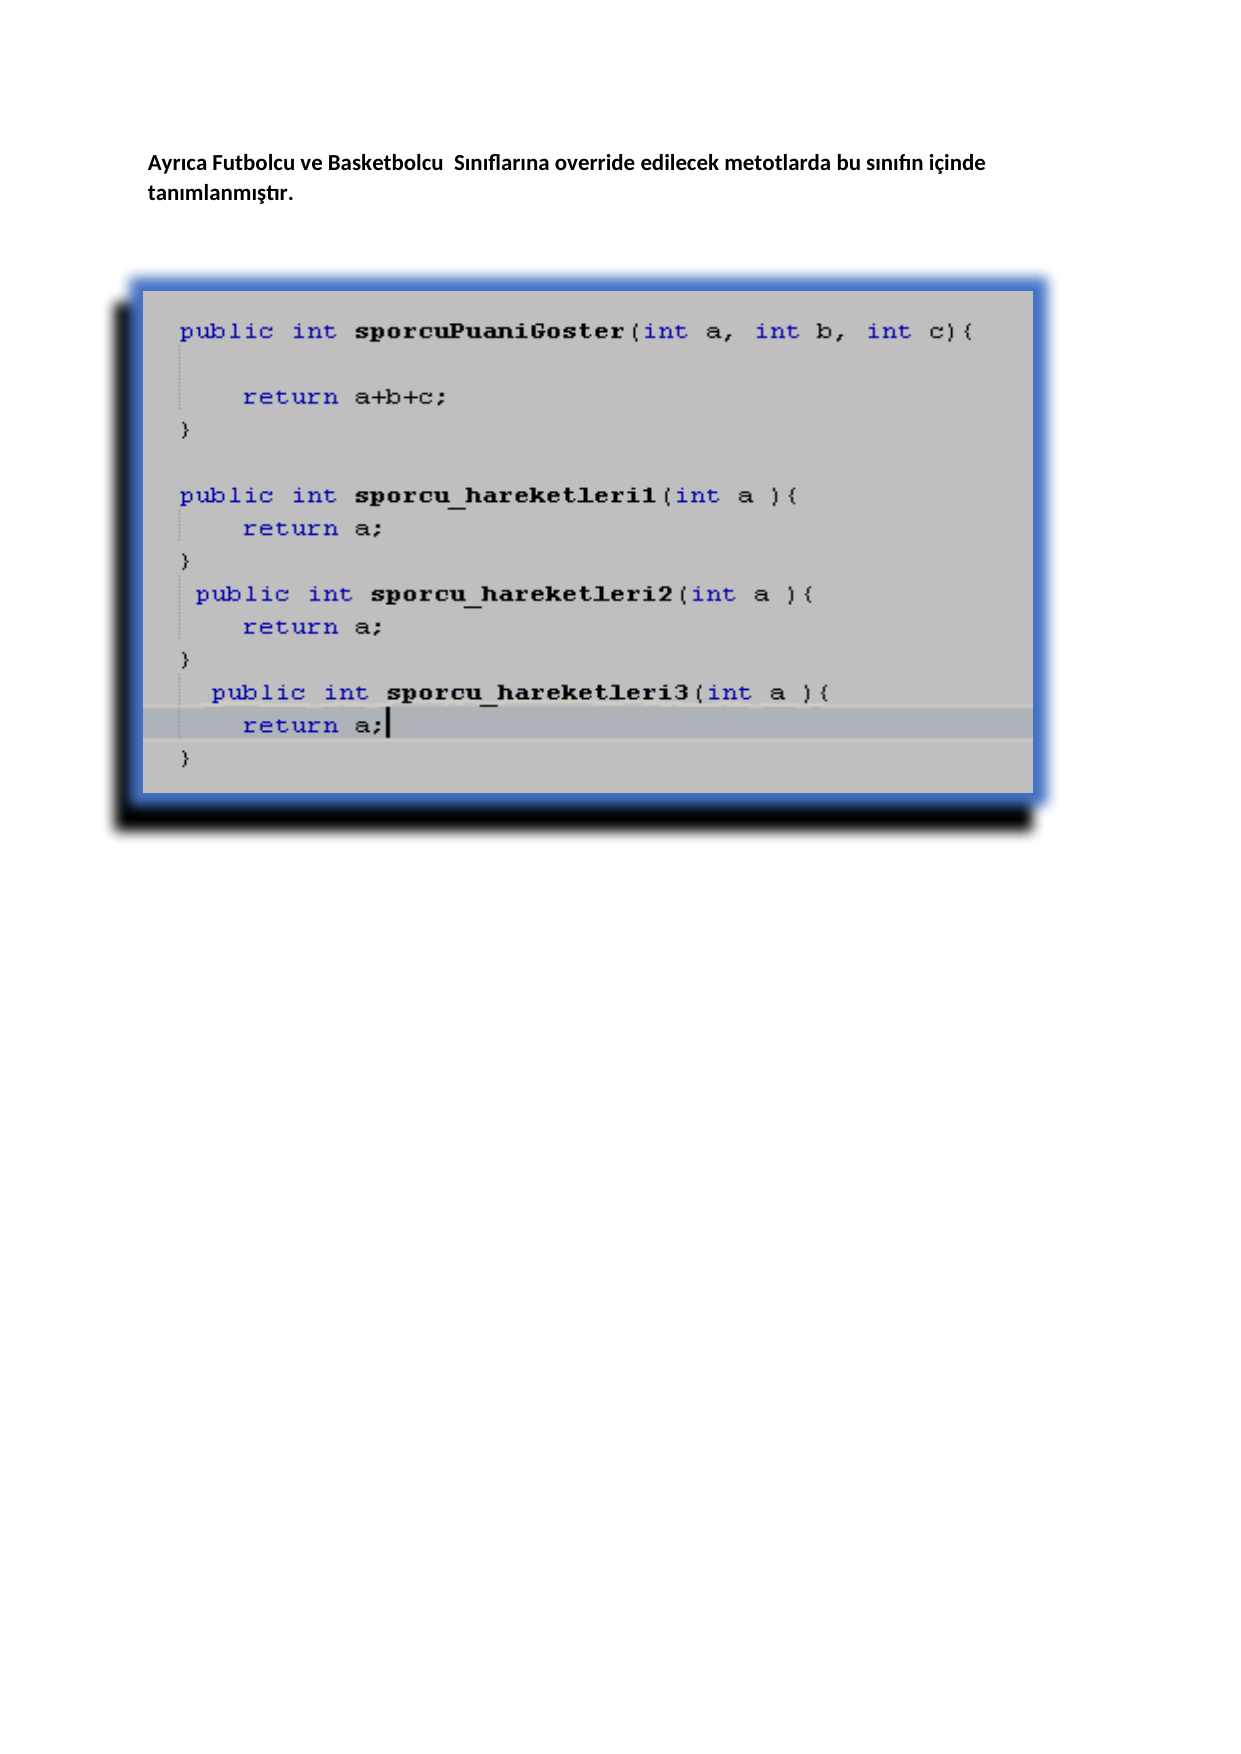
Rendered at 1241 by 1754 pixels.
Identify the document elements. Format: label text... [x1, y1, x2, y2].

text Ayrıca Futbolcu ve Basketbolcu Sınıflarına override edilecek metotlarda bu sınıfın içinde tanımlanmıştır. [148, 148, 1093, 206]
picture [143, 291, 1033, 793]
